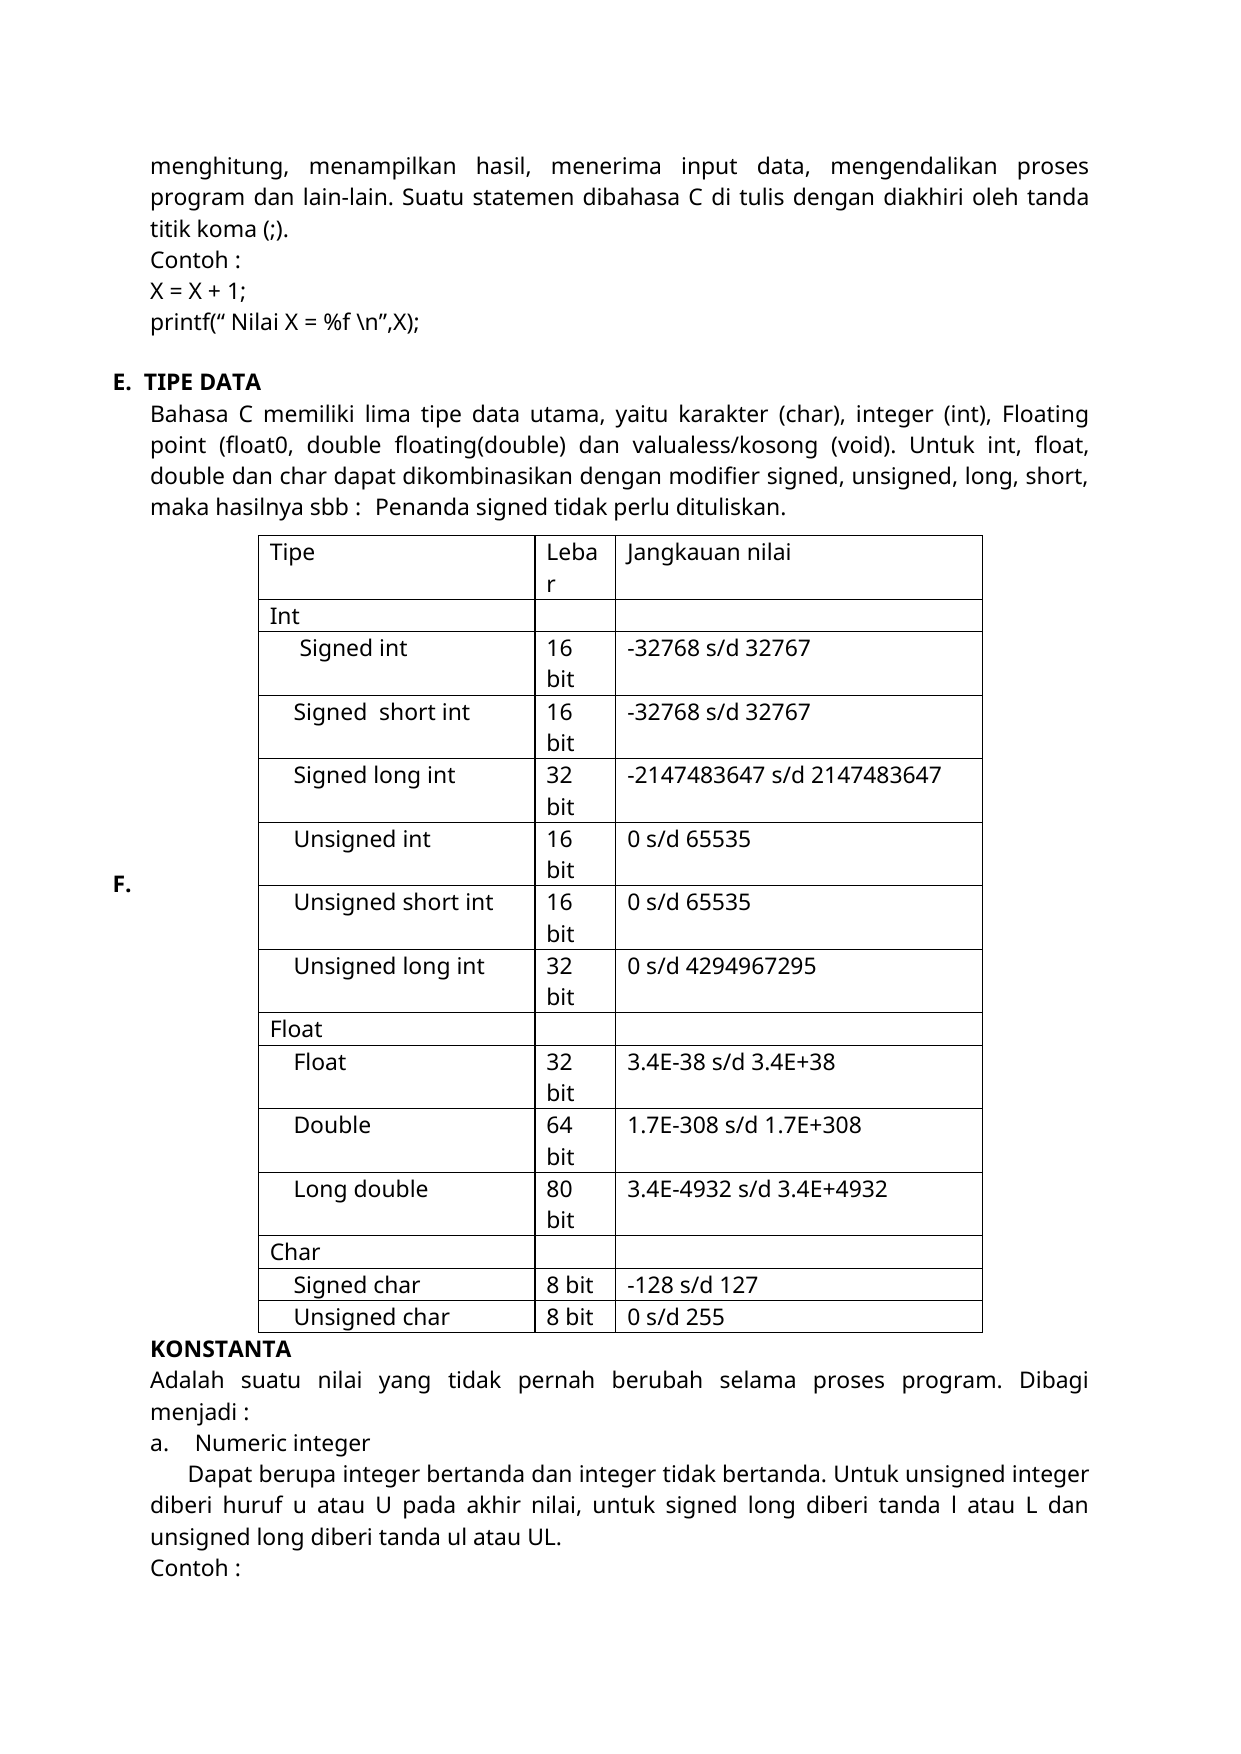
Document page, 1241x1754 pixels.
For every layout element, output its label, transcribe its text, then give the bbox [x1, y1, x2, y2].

table_header Lebar [536, 536, 615, 599]
table_cell [536, 600, 615, 631]
text F. KONSTANTA [112, 867, 1090, 1364]
text Contoh : [150, 244, 1090, 275]
table_cell 1.7E-308 s/d 1.7E+308 [616, 1109, 982, 1172]
table_cell Long double [259, 1173, 534, 1235]
table_cell 3.4E-38 s/d 3.4E+38 [616, 1046, 982, 1108]
text E. TIPE DATA [112, 366, 1090, 397]
table_cell Int [259, 600, 534, 631]
table_cell 16 bit [536, 696, 615, 758]
table_cell Unsigned short int [259, 886, 534, 949]
table_cell 0 s/d 255 [616, 1301, 982, 1332]
table_cell 64 bit [536, 1109, 615, 1172]
text a. Numeric integer [150, 1427, 1090, 1458]
table_cell -32768 s/d 32767 [616, 632, 982, 694]
table_cell 16 bit [536, 823, 615, 885]
text Contoh : [150, 1552, 1090, 1583]
table_cell -2147483647 s/d 2147483647 [616, 759, 982, 822]
text X = X + 1; [150, 275, 1090, 306]
table_cell Unsigned long int [259, 950, 534, 1012]
table_cell [616, 1236, 982, 1267]
table_cell Float [259, 1013, 534, 1044]
table_cell 32 bit [536, 759, 615, 822]
table_cell 16 bit [536, 886, 615, 949]
table_cell Signed long int [259, 759, 534, 822]
table_header Jangkauan nilai [616, 536, 982, 599]
table_cell [536, 1013, 615, 1044]
table_cell 3.4E-4932 s/d 3.4E+4932 [616, 1173, 982, 1235]
table_cell [616, 600, 982, 631]
table_cell 80 bit [536, 1173, 615, 1235]
table_cell 8 bit [536, 1301, 615, 1332]
text Dapat berupa integer bertanda dan integer tidak bertanda. Untuk unsigned integer diberi huruf u atau U pada akhir nilai, untuk signed long diberi tanda l atau L dan unsigned long diberi tanda ul atau UL. [150, 1458, 1090, 1552]
table_cell Double [259, 1109, 534, 1172]
table_cell Signed int [259, 632, 534, 694]
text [150, 150, 1090, 244]
table_cell 32 bit [536, 950, 615, 1012]
table_cell Unsigned int [259, 823, 534, 885]
table_cell 8 bit [536, 1269, 615, 1300]
table_cell 16 bit [536, 632, 615, 694]
table_cell -32768 s/d 32767 [616, 696, 982, 758]
text Bahasa C memiliki lima tipe data utama, yaitu karakter (char), integer (int), Floating point (float0, double floating(double) dan valualess/kosong (void). Untuk int, float, double dan char dapat dikombinasikan dengan modifier signed, unsigned, long, short, maka hasilnya sbb : Penanda signed tidak perlu dituliskan. [150, 397, 1090, 522]
table_cell 32 bit [536, 1046, 615, 1108]
table_cell Unsigned char [259, 1301, 534, 1332]
table_cell 0 s/d 4294967295 [616, 950, 982, 1012]
table_cell [536, 1236, 615, 1267]
table_cell Signed short int [259, 696, 534, 758]
table_cell Signed char [259, 1269, 534, 1300]
table_cell [616, 1013, 982, 1044]
table_cell Float [259, 1046, 534, 1108]
table_cell 0 s/d 65535 [616, 886, 982, 949]
text printf(“ Nilai X = %f \n”,X); [150, 306, 1090, 337]
table_header Tipe [259, 536, 534, 599]
table_cell Char [259, 1236, 534, 1267]
text Adalah suatu nilai yang tidak pernah berubah selama proses program. Dibagi menjadi : [150, 1364, 1090, 1427]
table_cell -128 s/d 127 [616, 1269, 982, 1300]
table_cell 0 s/d 65535 [616, 823, 982, 885]
